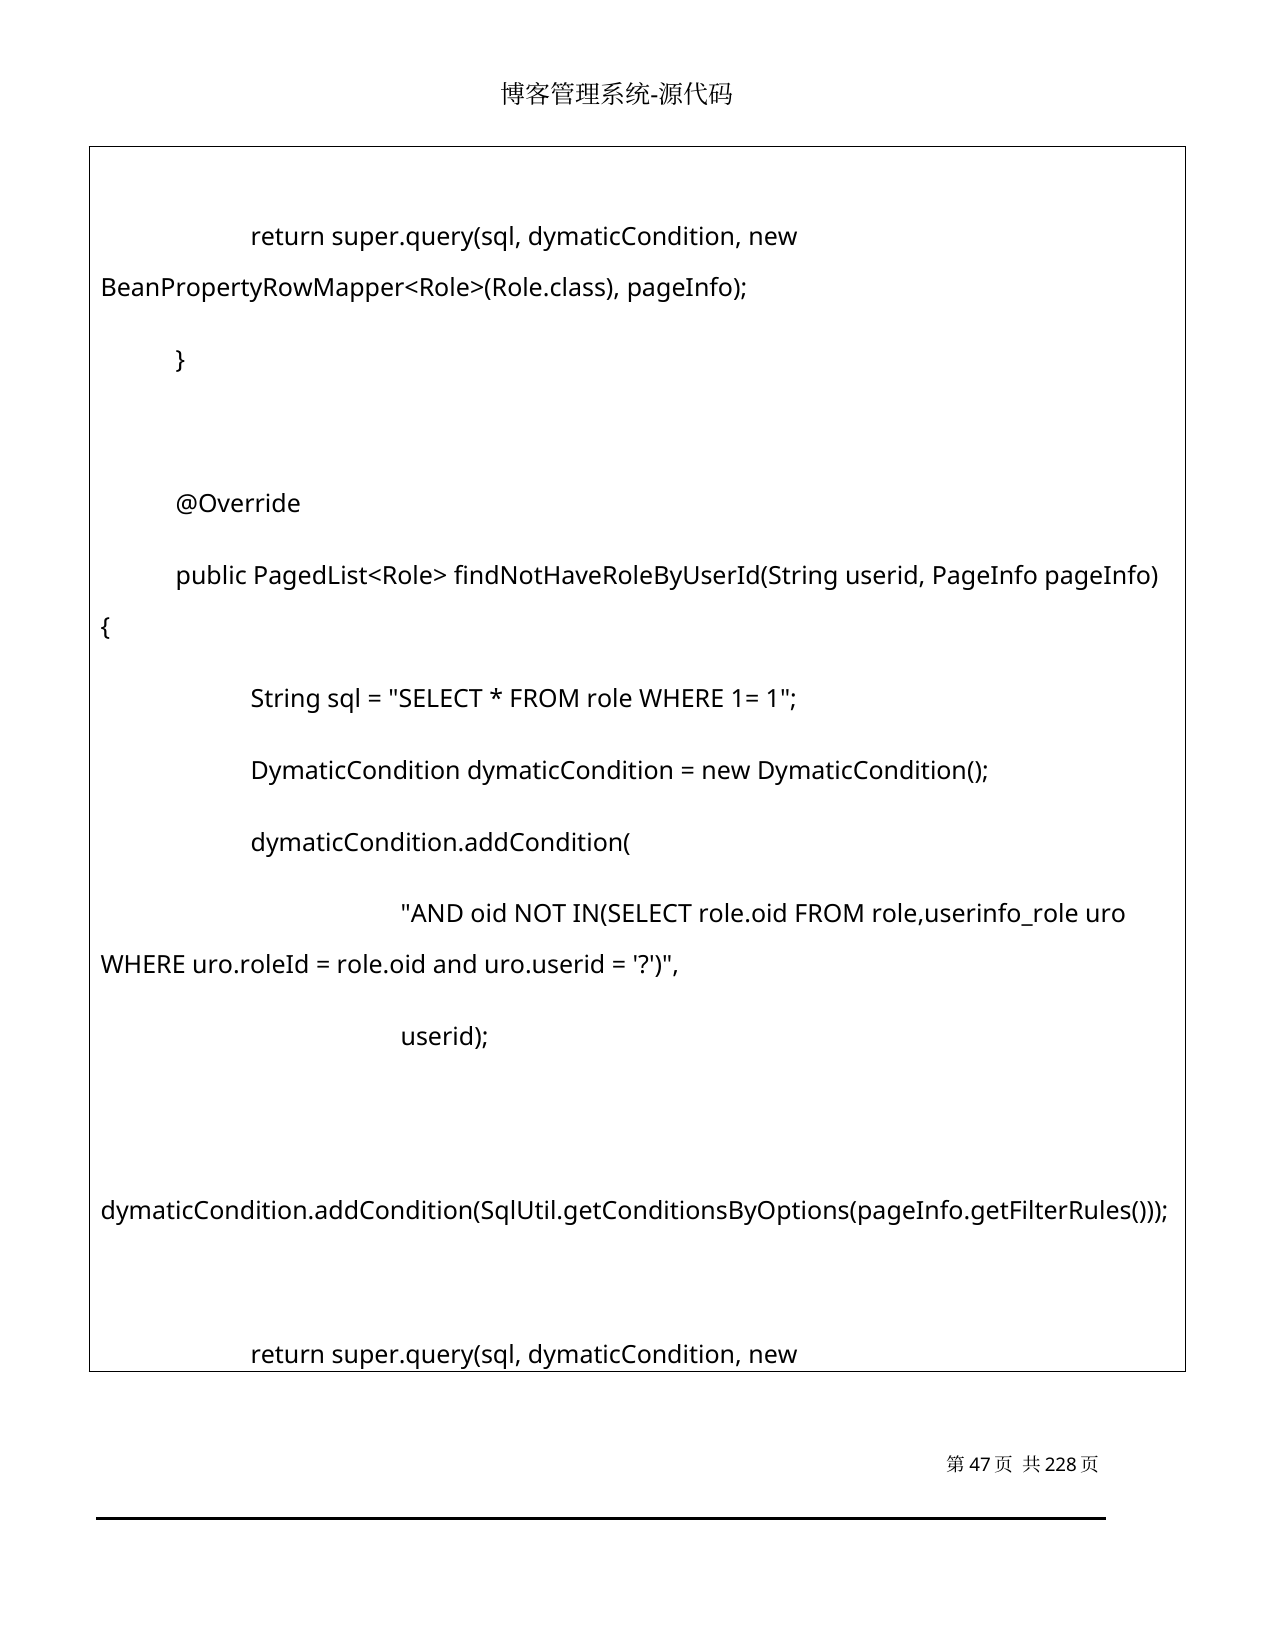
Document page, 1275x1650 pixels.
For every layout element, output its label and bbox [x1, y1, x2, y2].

table_header [90, 147, 1185, 1371]
